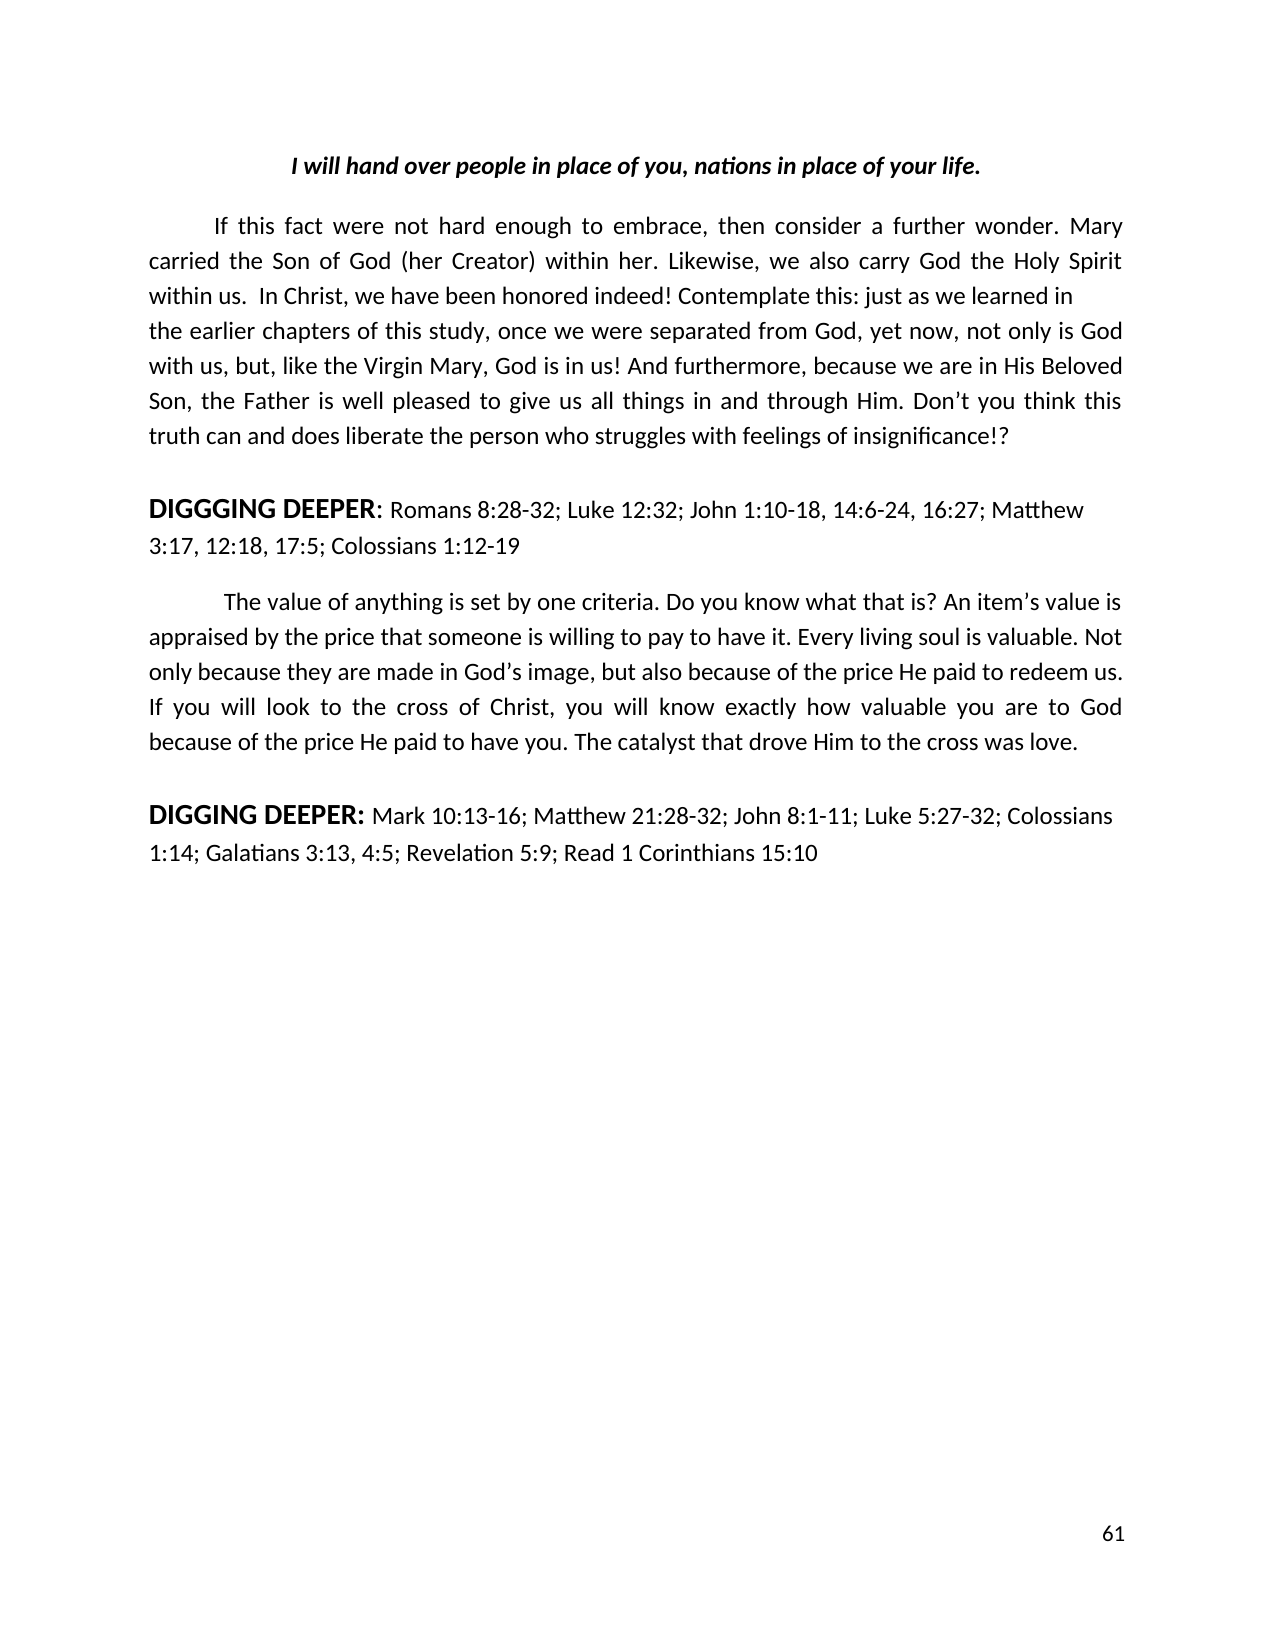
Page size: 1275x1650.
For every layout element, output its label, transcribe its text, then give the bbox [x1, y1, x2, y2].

text 1:14; Galatians 3:13, 4:5; Revelation 5:9; Read 1 Corinthians 15:10 [148, 837, 1124, 868]
text DIGGGING DEEPER: Romans 8:28-32; Luke 12:32; John 1:10-18, 14:6-24, 16:27; Matthew 3:17, 12:18, 17:5; Colossians 1:12-19 [148, 490, 1124, 561]
text DIGGING DEEPER: Mark 10:13-16; Matthew 21:28-32; John 8:1-11; Luke 5:27-32; Colossians [148, 796, 1124, 832]
text If this fact were not hard enough to embrace, then consider a further wonder. Mary carried the Son of God (her Creator) within her. Likewise, we also carry God the Holy Spirit within us. In Christ, we have been honored indeed! Contemplate this: just as we learned in [148, 210, 1124, 311]
text The value of anything is set by one criteria. Do you know what that is? An item’s value is appraised by the price that someone is willing to pay to have it. Every living soul is valuable. Not only because they are made in God’s image, but also because of the price He paid to redeem us. If you will look to the cross of Christ, you will know exactly how valuable you are to God because of the price He paid to have you. The catalyst that drove Him to the cross was love. [148, 586, 1124, 757]
text I will hand over people in place of you, nations in place of your life. [150, 150, 1125, 181]
text the earlier chapters of this study, once we were separated from God, yet now, not only is God with us, but, like the Virgin Mary, God is in us! And furthermore, because we are in His Beloved Son, the Father is well pleased to give us all things in and through Him. Don’t you think this truth can and does liberate the person who struggles with feelings of insignificance!? [148, 315, 1124, 451]
